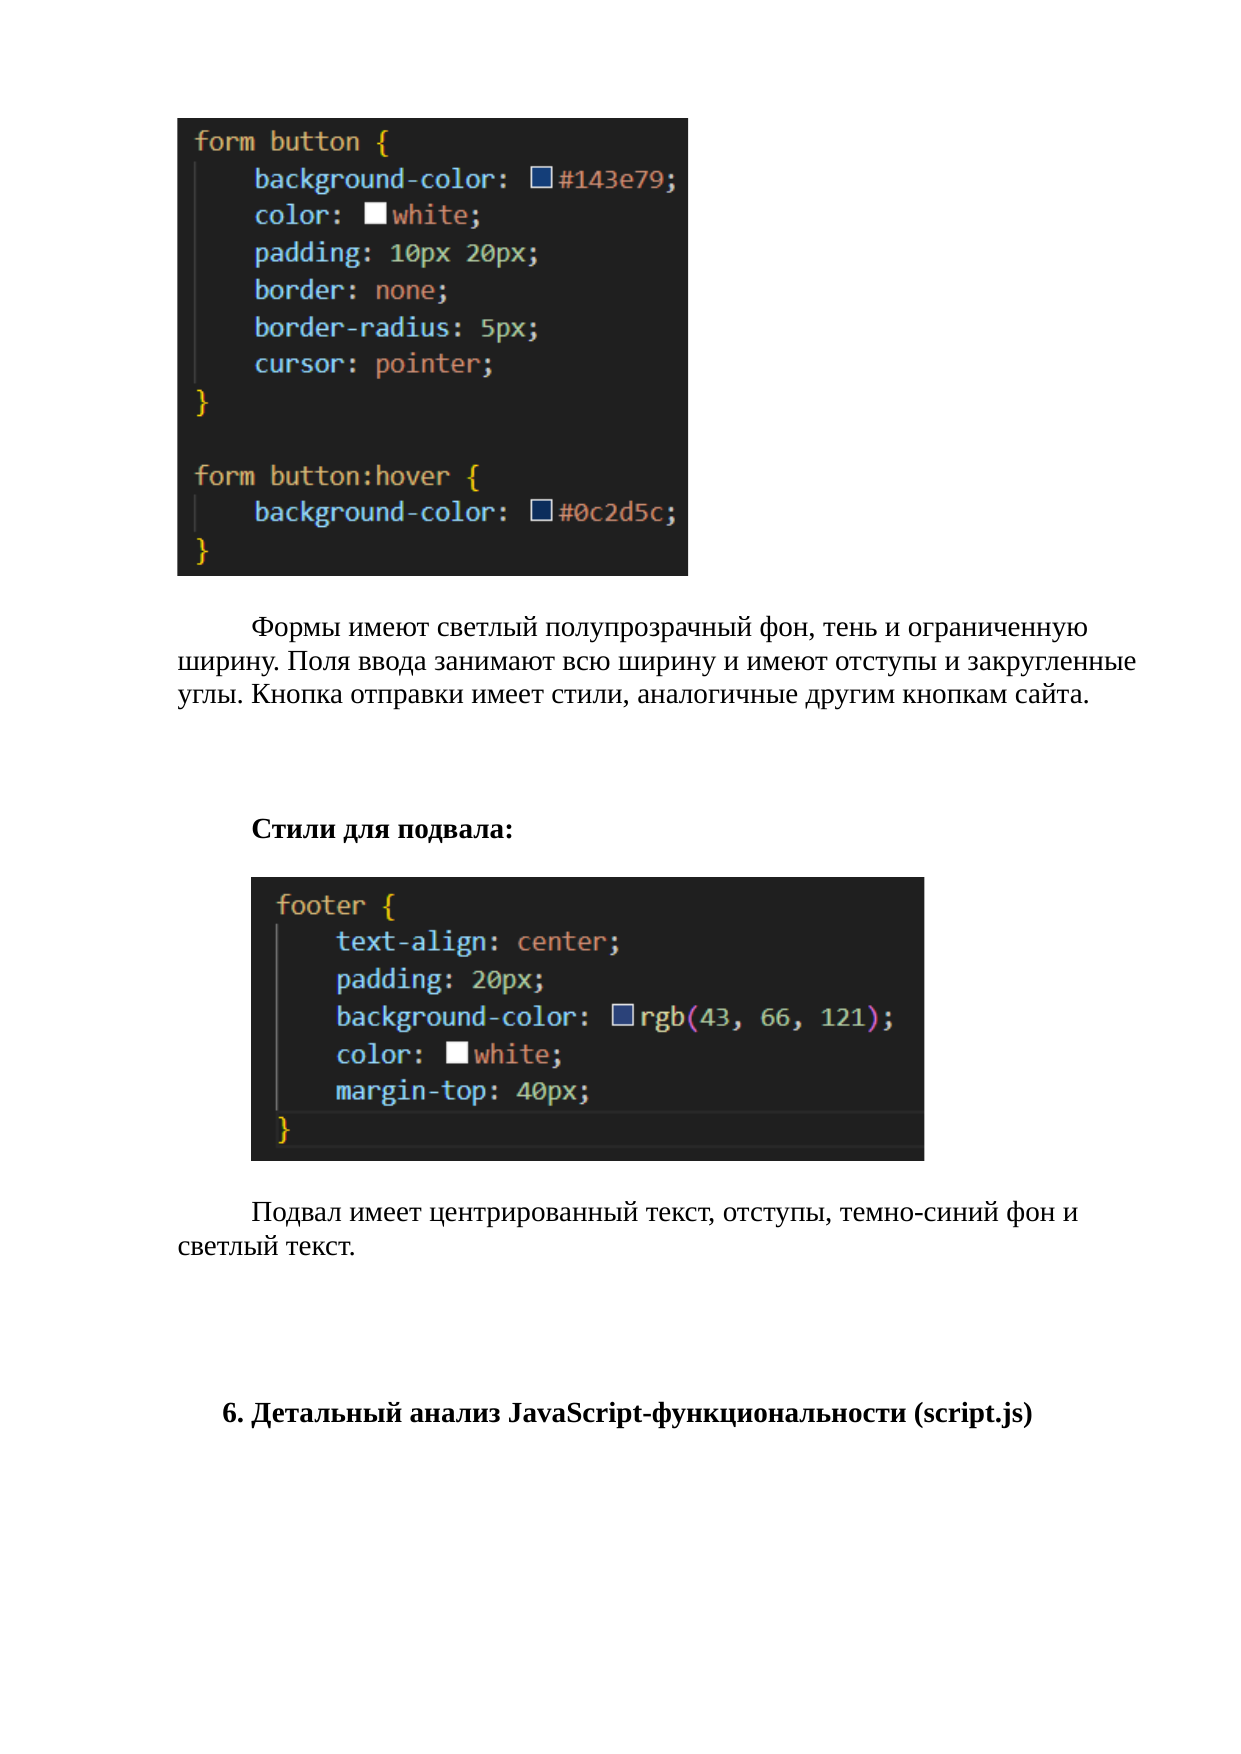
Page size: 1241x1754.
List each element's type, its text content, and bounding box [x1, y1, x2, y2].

picture [177, 118, 689, 576]
text 6. Детальный анализ JavaScript-функциональности (script.js) [215, 1395, 1152, 1429]
picture [251, 877, 925, 1161]
text Стили для подвала: [177, 811, 1152, 844]
text Подвал имеет центрированный текст, отступы, темно-синий фон и светлый текст. [177, 1194, 1152, 1261]
text Формы имеют светлый полупрозрачный фон, тень и ограниченную ширину. Поля ввода занимают всю ширину и имеют отступы и закругленные углы. Кнопка отправки имеет стили, аналогичные другим кнопкам сайта. [177, 609, 1152, 710]
